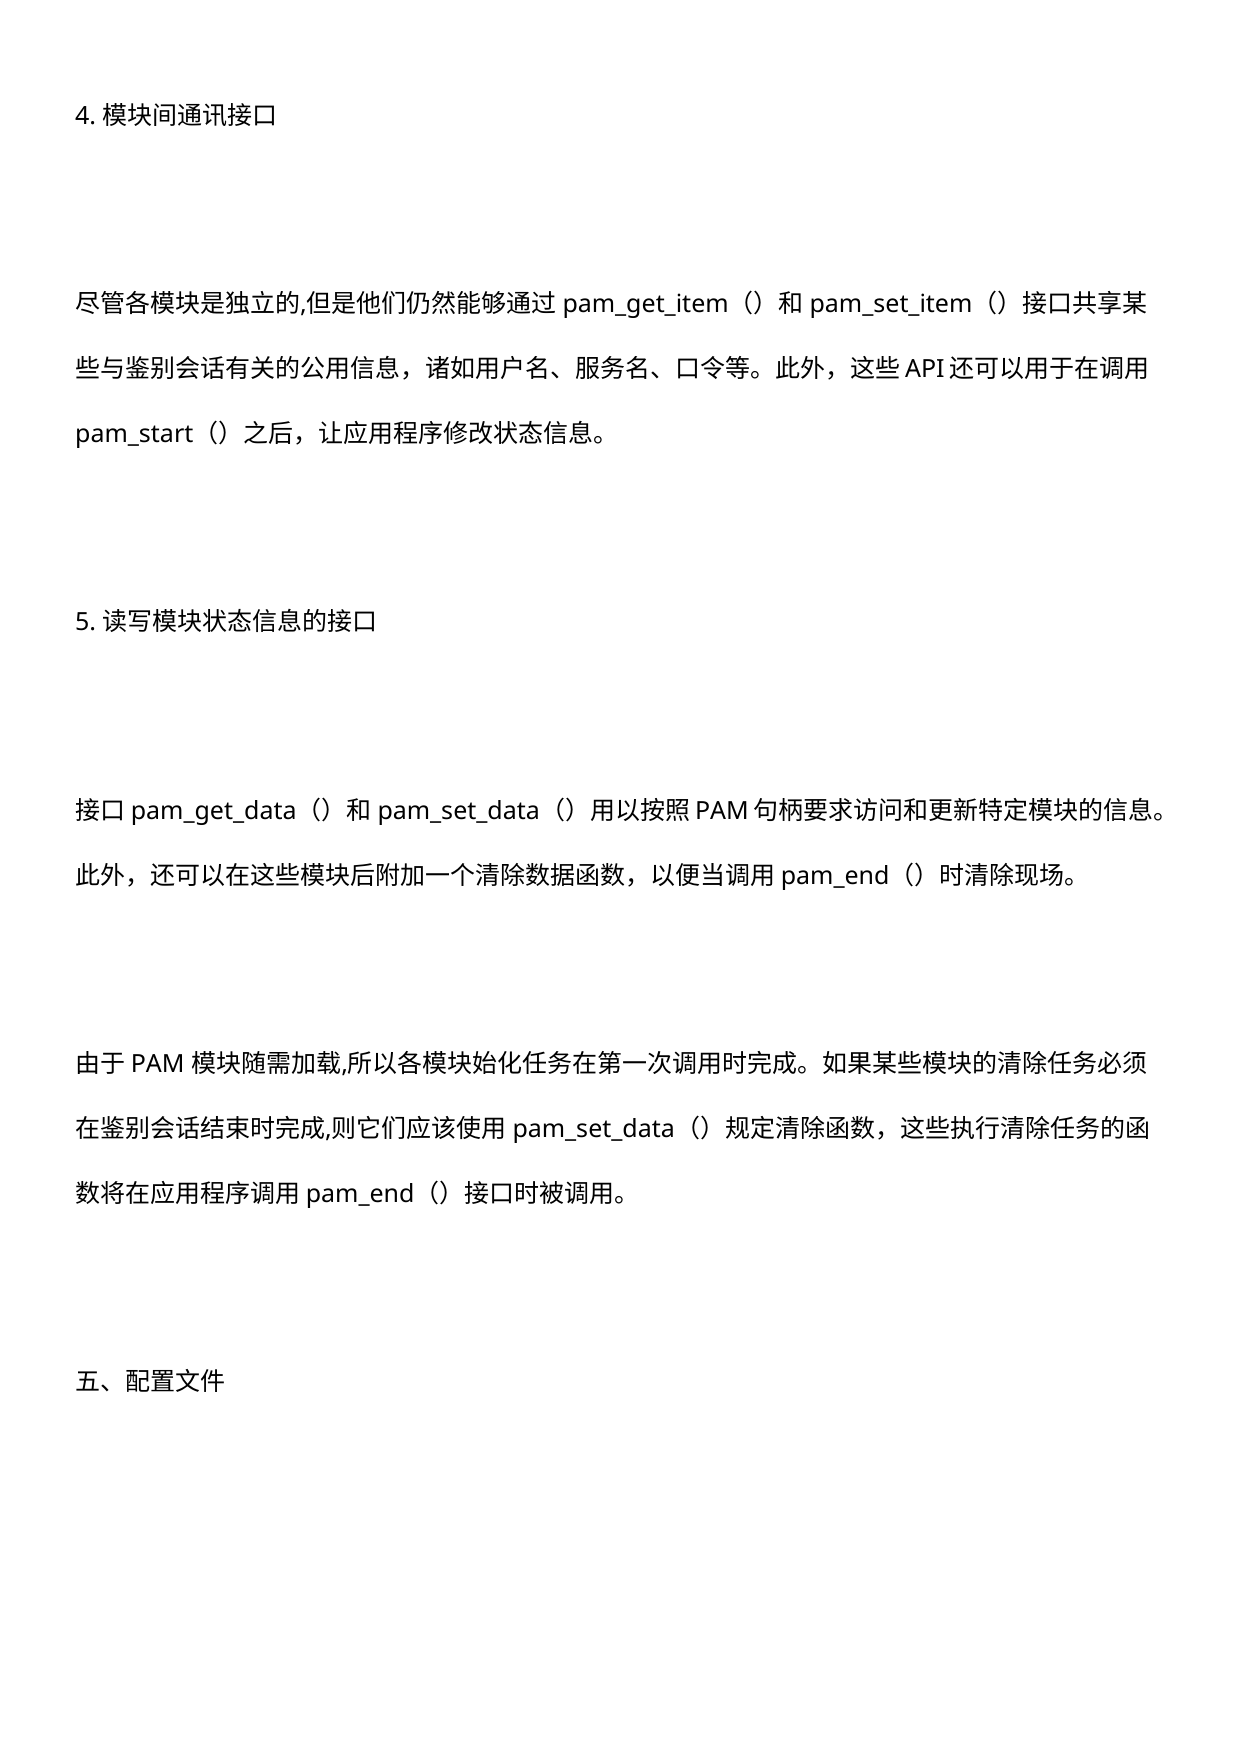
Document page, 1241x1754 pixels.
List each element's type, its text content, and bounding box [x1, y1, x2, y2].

text 由于 PAM 模块随需加载,所以各模块始化任务在第一次调用时完成。如果某些模块的清除任务必须在鉴别会话结束时完成,则它们应该使用 pam_set_data（）规定清除函数，这些执行清除任务的函数将在应用程序调用 pam_end（）接口时被调用。 [75, 1029, 1165, 1224]
text 尽管各模块是独立的,但是他们仍然能够通过 pam_get_item（）和 pam_set_item（）接口共享某些与鉴别会话有关的公用信息，诸如用户名、服务名、口令等。此外，这些API还可以用于在调用 pam_start（）之后，让应用程序修改状态信息。 [75, 269, 1165, 464]
text 4. 模块间通讯接口 [75, 81, 1165, 146]
text 5. 读写模块状态信息的接口 [75, 587, 1165, 652]
text 接口 pam_get_data（）和 pam_set_data（）用以按照PAM句柄要求访问和更新特定模块的信息。此外，还可以在这些模块后附加一个清除数据函数，以便当调用 pam_end（）时清除现场。 [75, 776, 1165, 906]
text 五、配置文件 [75, 1347, 1165, 1412]
